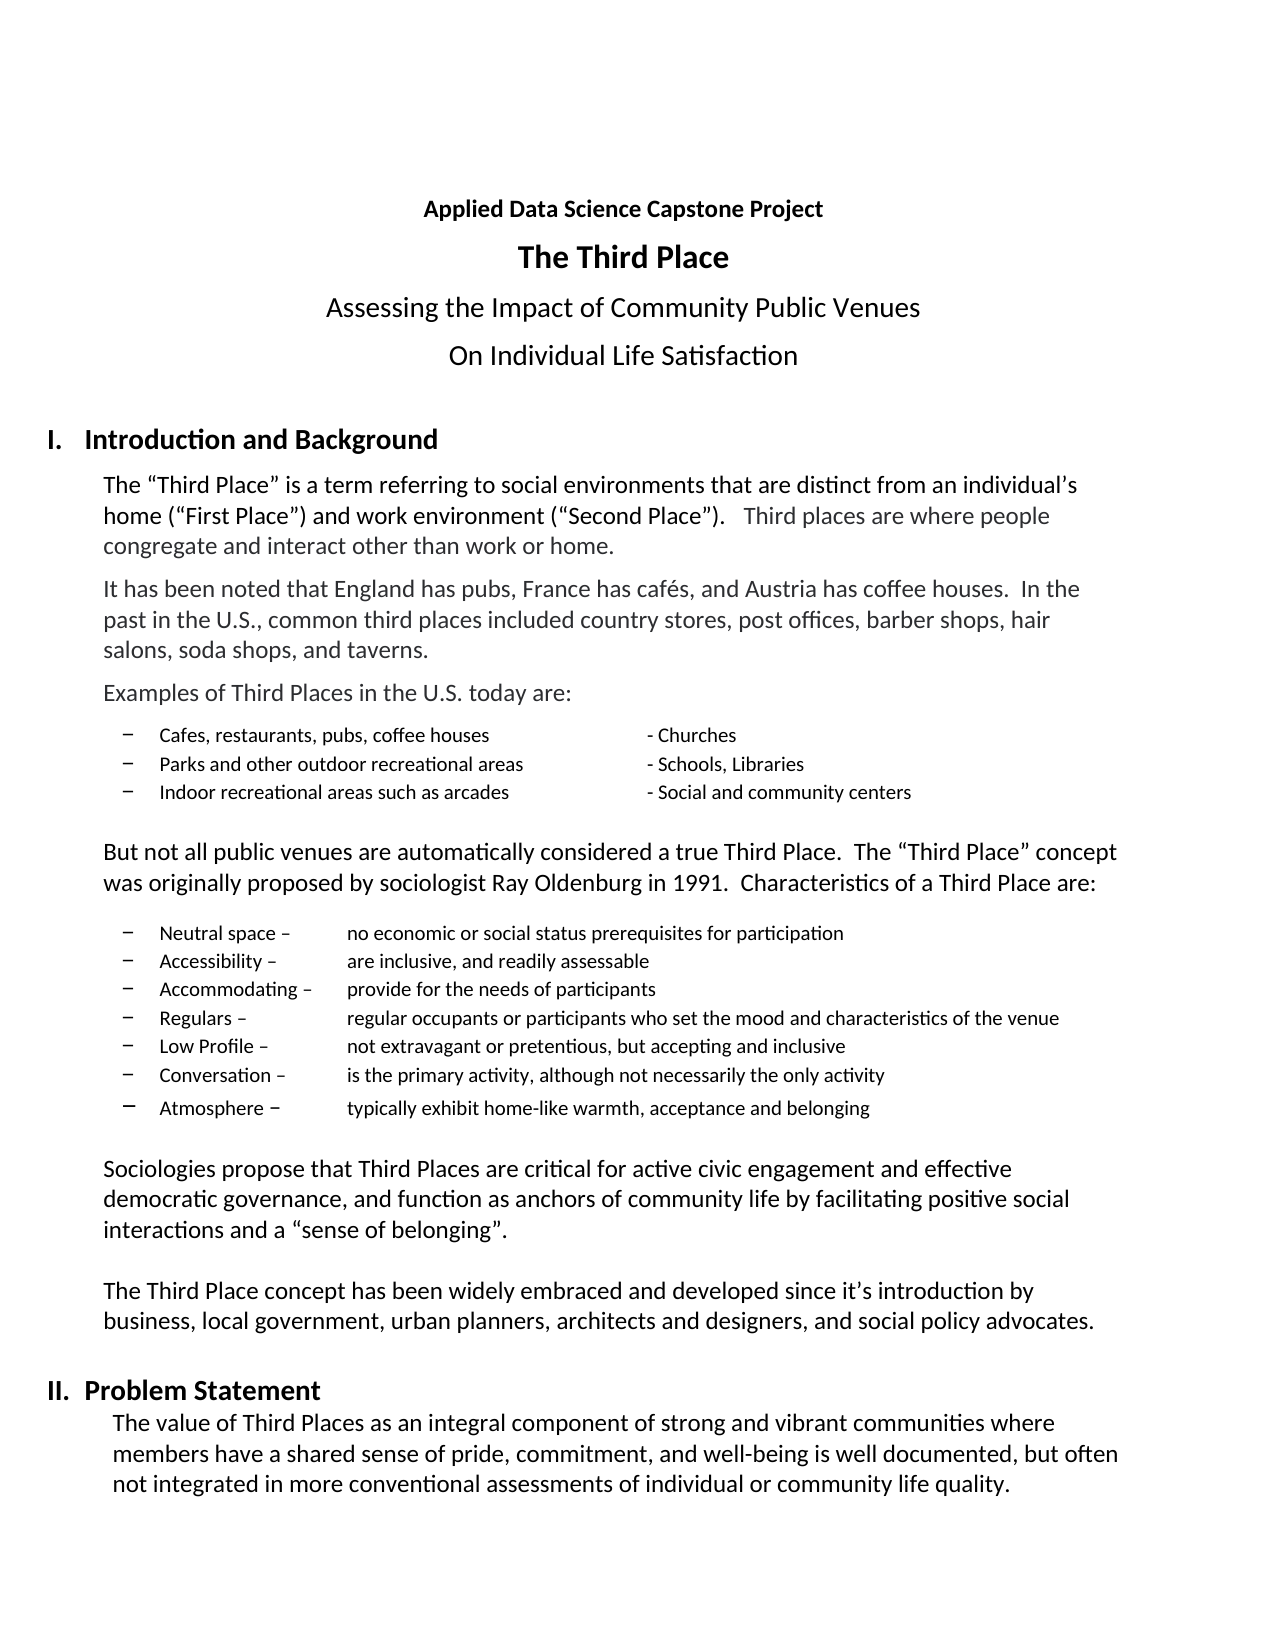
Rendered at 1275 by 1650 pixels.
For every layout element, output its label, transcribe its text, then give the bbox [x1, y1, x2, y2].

list Accommodating – provide for the needs of participants [122, 974, 1125, 1003]
list Neutral space – no economic or social status prerequisites for participation [122, 918, 1125, 946]
list Introduction and Background [47, 421, 1125, 457]
list Conversation – is the primary activity, although not necessarily the only activity [122, 1060, 1125, 1088]
list Atmosphere – typically exhibit home-like warmth, acceptance and belonging [122, 1088, 1125, 1122]
list But not all public venues are automatically considered a true Third Place. The “Third Place” concept was originally proposed by sociologist Ray Oldenburg in 1991. Characteristics of a Third Place are: [103, 836, 1125, 897]
text Applied Data Science Capstone Project [122, 193, 1125, 223]
list Regulars – regular occupants or participants who set the mood and characteristics of the venue [122, 1003, 1125, 1031]
list Sociologies propose that Third Places are critical for active civic engagement and effective democratic governance, and function as anchors of community life by facilitating positive social interactions and a “sense of belonging”. [103, 1153, 1125, 1244]
list The value of Third Places as an integral component of strong and vibrant communities where members have a shared sense of pride, commitment, and well-being is well documented, but often not integrated in more conventional assessments of individual or community life quality. [112, 1407, 1125, 1499]
text Assessing the Impact of Community Public Venues [122, 289, 1125, 325]
list Indoor recreational areas such as arcades - Social and community centers [122, 777, 1125, 806]
text Examples of Third Places in the U.S. today are: [103, 677, 1125, 708]
list Parks and other outdoor recreational areas - Schools, Libraries [122, 749, 1125, 777]
list The Third Place concept has been widely embraced and developed since it’s introduction by business, local government, urban planners, architects and designers, and social policy advocates. [103, 1275, 1125, 1336]
list Problem Statement [47, 1372, 1125, 1407]
list Accessibility – are inclusive, and readily assessable [122, 946, 1125, 974]
text The Third Place [122, 236, 1125, 277]
list Low Profile – not extravagant or pretentious, but accepting and inclusive [122, 1031, 1125, 1060]
list Cafes, restaurants, pubs, coffee houses - Churches [122, 720, 1125, 749]
text It has been noted that England has pubs, France has cafés, and Austria has coffee houses. In the past in the U.S., common third places included country stores, post offices, barber shops, hair salons, soda shops, and taverns. [429, 573, 1125, 665]
text On Individual Life Satisfaction [122, 337, 1125, 373]
text The “Third Place” is a term referring to social environments that are distinct from an individual’s home (“First Place”) and work environment (“Second Place”). Third places are where people congregate and interact other than work or home. [103, 469, 1125, 561]
